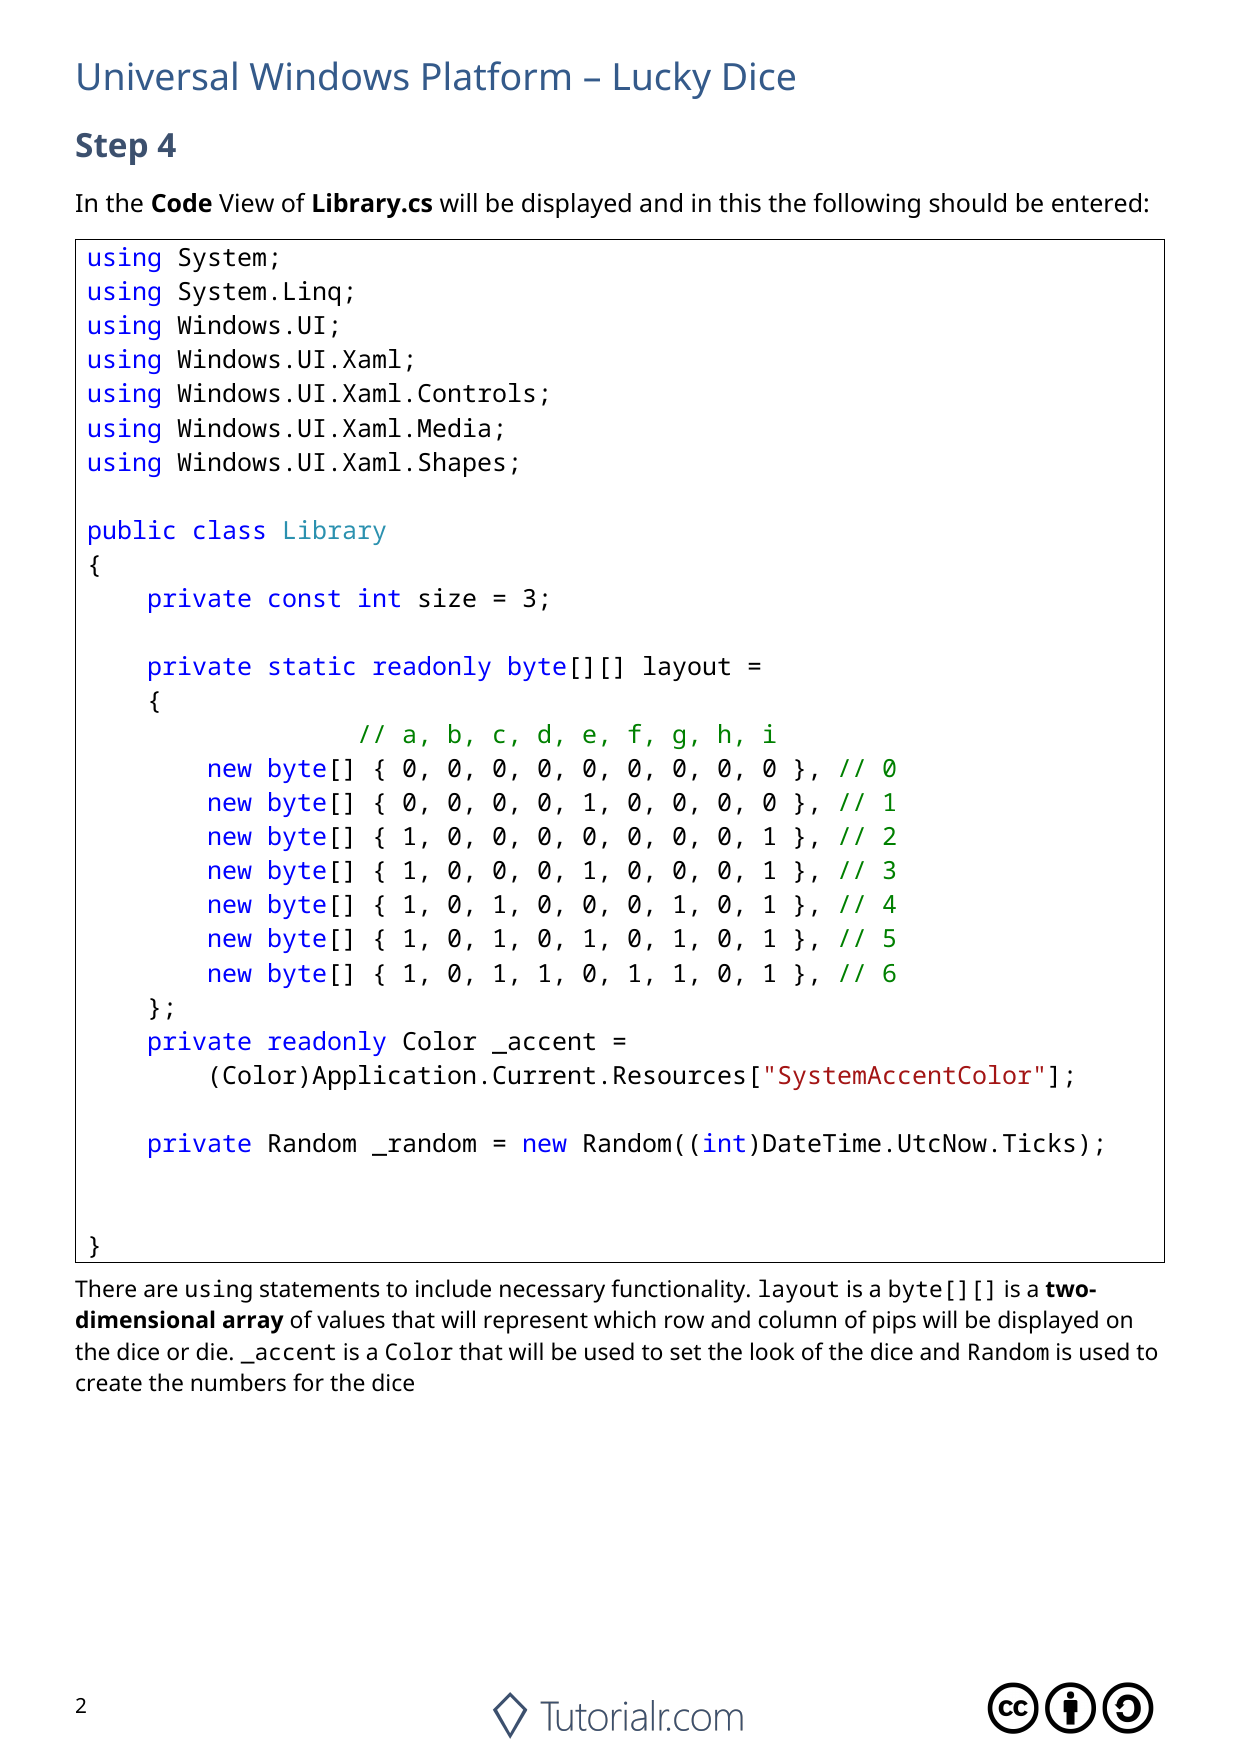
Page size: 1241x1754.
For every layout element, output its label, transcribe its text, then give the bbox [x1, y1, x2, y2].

text There are using statements to include necessary functionality. layout is a byte[][] is a two-dimensional array of values that will represent which row and column of pips will be displayed on the dice or die. _accent is a Color that will be used to set the look of the dice and Random is used to create the numbers for the dice [75, 1273, 1165, 1398]
picture [975, 1676, 1166, 1740]
text In the Code View of Library.cs will be displayed and in this the following should be entered: [75, 186, 1165, 220]
table_header using System; using System.Linq; using Windows.UI; using Windows.UI.Xaml; using Windows.UI.Xaml.Controls; using Windows.UI.Xaml.Media; using Windows.UI.Xaml.Shapes; public class Library { private const int size = 3; private static readonly byte[][] layout = { // a, b, c, d, e, f, g, h, i new byte[] { 0, 0, 0, 0, 0, 0, 0, 0, 0 }, // 0 new byte[] { 0, 0, 0, 0, 1, 0, 0, 0, 0 }, // 1 new byte[] { 1, 0, 0, 0, 0, 0, 0, 0, 1 }, // 2 new byte[] { 1, 0, 0, 0, 1, 0, 0, 0, 1 }, // 3 new byte[] { 1, 0, 1, 0, 0, 0, 1, 0, 1 }, // 4 new byte[] { 1, 0, 1, 0, 1, 0, 1, 0, 1 }, // 5 new byte[] { 1, 0, 1, 1, 0, 1, 1, 0, 1 }, // 6 }; private readonly Color _accent = (Color)Application.Current.Resources["SystemAccentColor"]; private Random _random = new Random((int)DateTime.UtcNow.Ticks); } [76, 240, 1164, 1262]
subtitle Step 4 [75, 122, 1165, 167]
picture [487, 1692, 753, 1739]
